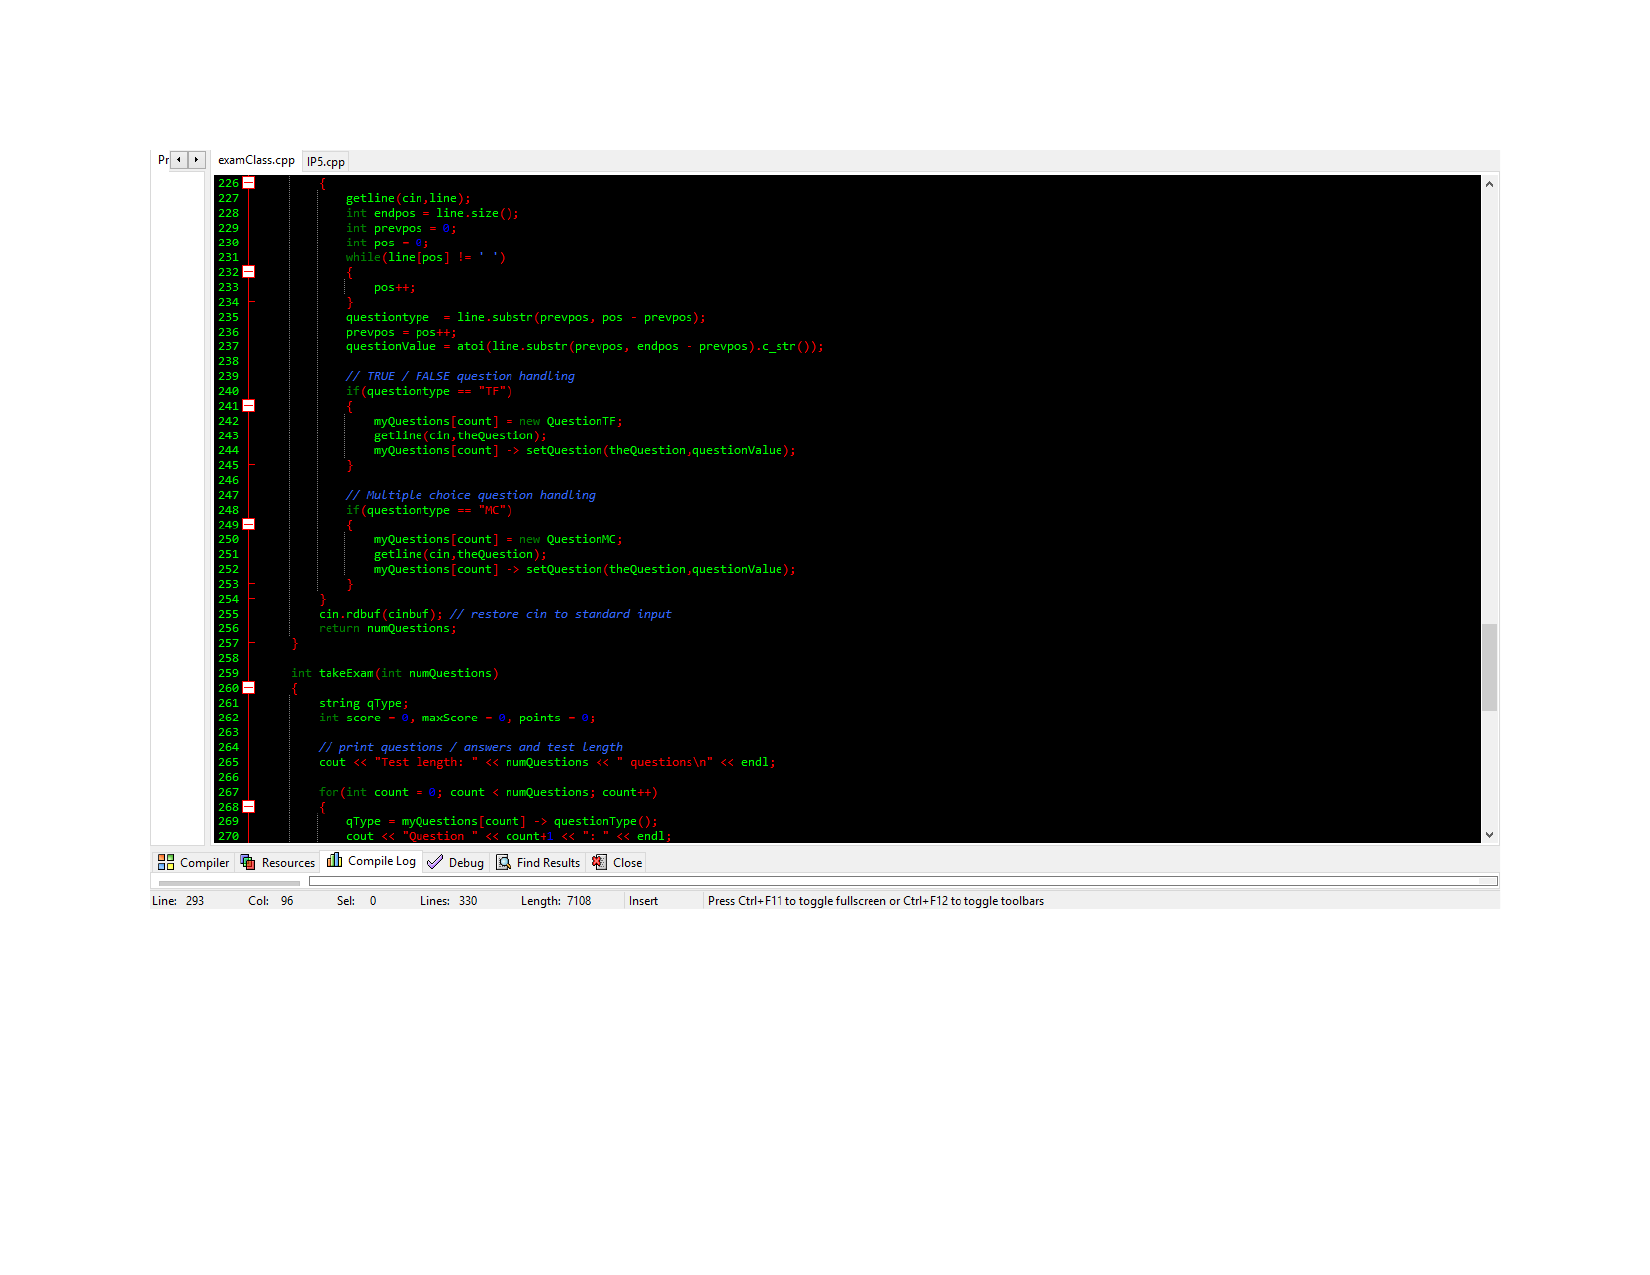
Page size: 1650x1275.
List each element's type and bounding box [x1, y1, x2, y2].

picture [150, 150, 1500, 909]
